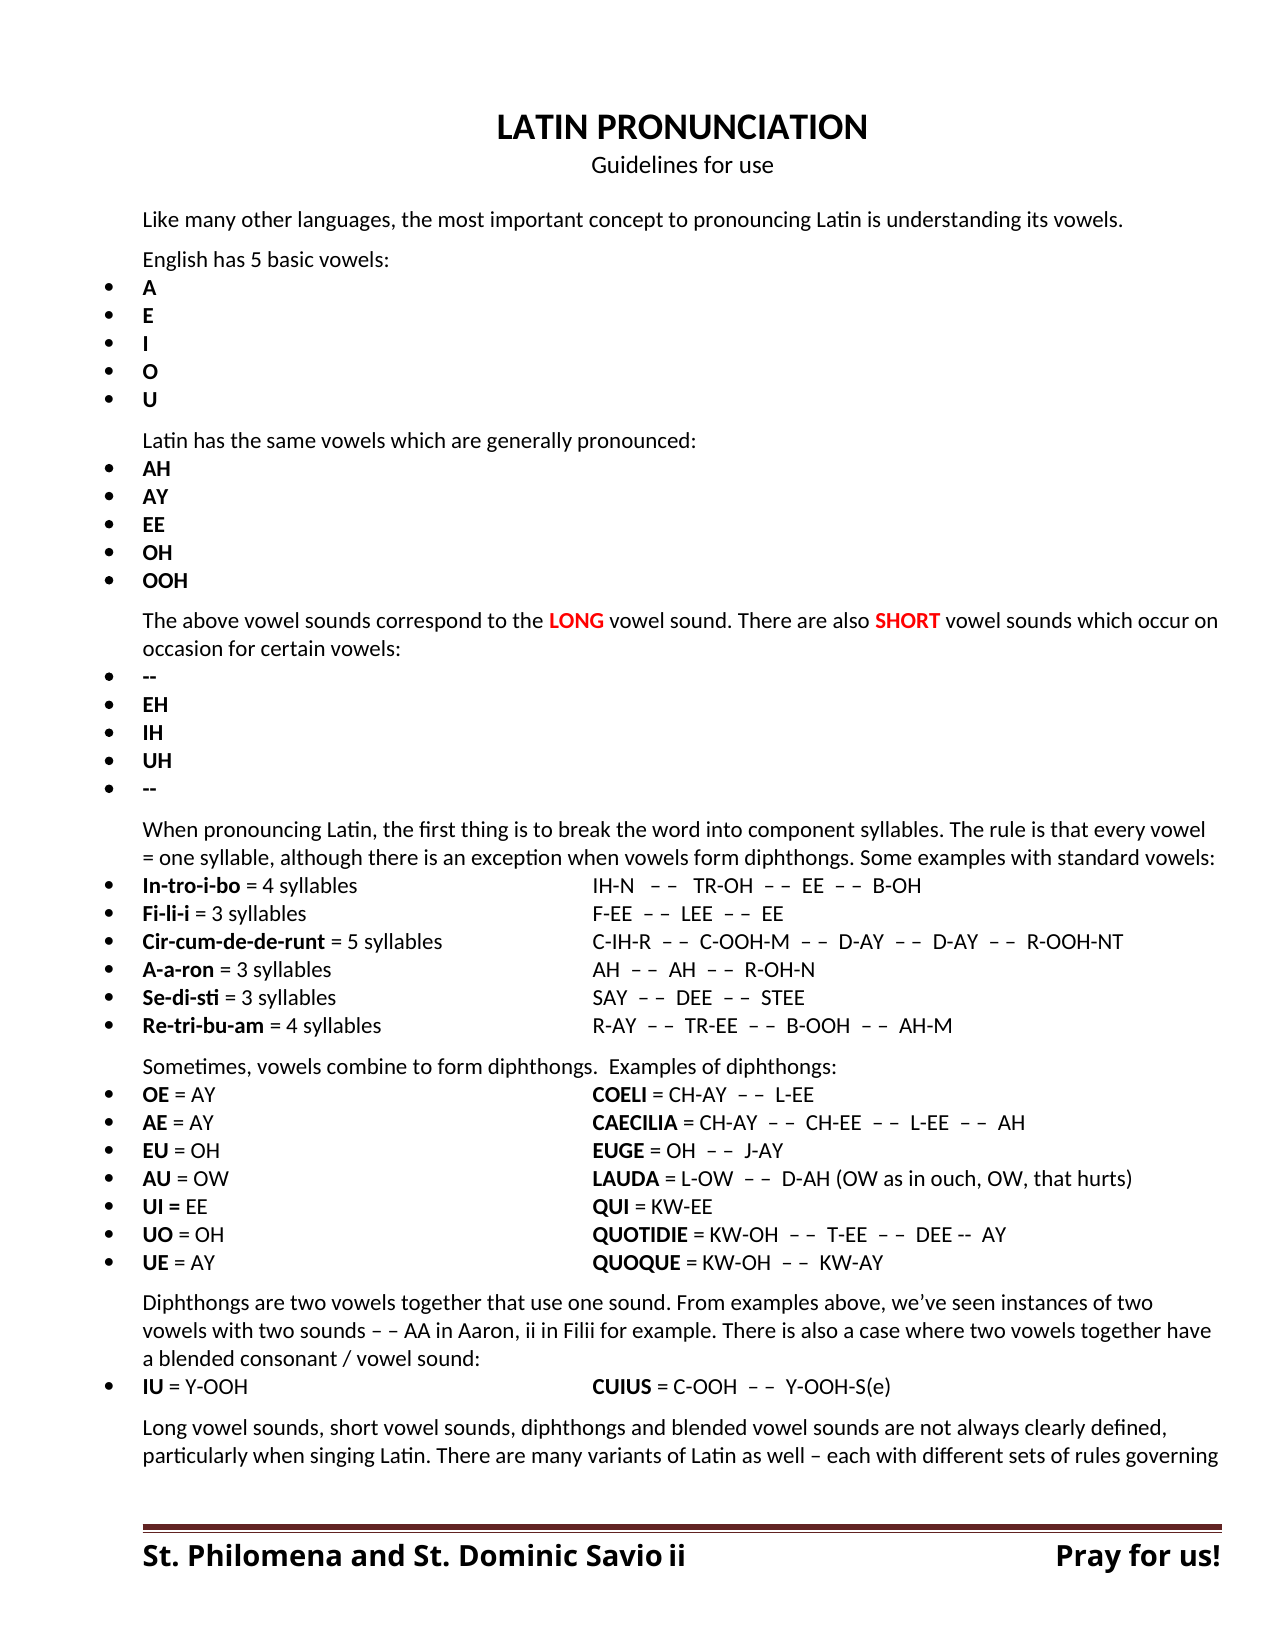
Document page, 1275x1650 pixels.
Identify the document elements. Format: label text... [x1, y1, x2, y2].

list Re-tri-bu-am = 4 syllables R-AY – – TR-EE – – B-OOH – – AH-M [105, 1011, 1222, 1039]
text Diphthongs are two vowels together that use one sound. From examples above, we’ve seen instances of two vowels with two sounds – – AA in Aaron, ii in Filii for example. There is also a case where two vowels together have a blended consonant / vowel sound: [142, 1288, 1222, 1372]
list AE = AY CAECILIA = CH-AY – – CH-EE – – L-EE – – AH [105, 1108, 1222, 1136]
list OH [105, 538, 1222, 566]
list Se-di-sti = 3 syllables SAY – – DEE – – STEE [105, 983, 1222, 1011]
list UE = AY QUOQUE = KW-OH – – KW-AY [105, 1248, 1222, 1276]
text Latin has the same vowels which are generally pronounced: [142, 426, 1222, 454]
list A-a-ron = 3 syllables AH – – AH – – R-OH-N [105, 955, 1222, 983]
list UO = OH QUOTIDIE = KW-OH – – T-EE – – DEE -- AY [105, 1220, 1222, 1248]
text Like many other languages, the most important concept to pronouncing Latin is understanding its vowels. [142, 205, 1222, 233]
list -- [105, 774, 1222, 803]
list In-tro-i-bo = 4 syllables IH-N – – TR-OH – – EE – – B-OH [105, 871, 1222, 899]
list A [105, 273, 1222, 301]
list Fi-li-i = 3 syllables F-EE – – LEE – – EE [105, 899, 1222, 927]
list AY [105, 482, 1222, 510]
list AH [105, 454, 1222, 482]
text Sometimes, vowels combine to form diphthongs. Examples of diphthongs: [142, 1052, 1222, 1080]
list OOH [105, 566, 1222, 594]
list AU = OW LAUDA = L-OW – – D-AH (OW as in ouch, OW, that hurts) [105, 1164, 1222, 1192]
list E [105, 301, 1222, 329]
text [142, 1413, 1222, 1469]
list EE [105, 510, 1222, 538]
text LATIN PRONUNCIATION [142, 103, 1222, 149]
list EU = OH EUGE = OH – – J-AY [105, 1136, 1222, 1164]
text When pronouncing Latin, the first thing is to break the word into component syllables. The rule is that every vowel = one syllable, although there is an exception when vowels form diphthongs. Some examples with standard vowels: [142, 815, 1222, 871]
list Cir-cum-de-de-runt = 5 syllables C-IH-R – – C-OOH-M – – D-AY – – D-AY – – R-OOH-NT [105, 927, 1222, 955]
list -- [105, 662, 1222, 691]
list UI = EE QUI = KW-EE [105, 1192, 1222, 1220]
list U [105, 385, 1222, 413]
text The above vowel sounds correspond to the LONG vowel sound. There are also SHORT vowel sounds which occur on occasion for certain vowels: [142, 606, 1222, 662]
list I [105, 329, 1222, 357]
list IH [105, 718, 1222, 747]
text Guidelines for use [142, 149, 1222, 179]
list OE = AY COELI = CH-AY – – L-EE [105, 1080, 1222, 1108]
list O [105, 357, 1222, 385]
list UH [105, 747, 1222, 774]
list IU = Y-OOH CUIUS = C-OOH – – Y-OOH-S(e) [105, 1372, 1222, 1401]
text English has 5 basic vowels: [142, 245, 1222, 273]
list EH [105, 691, 1222, 718]
